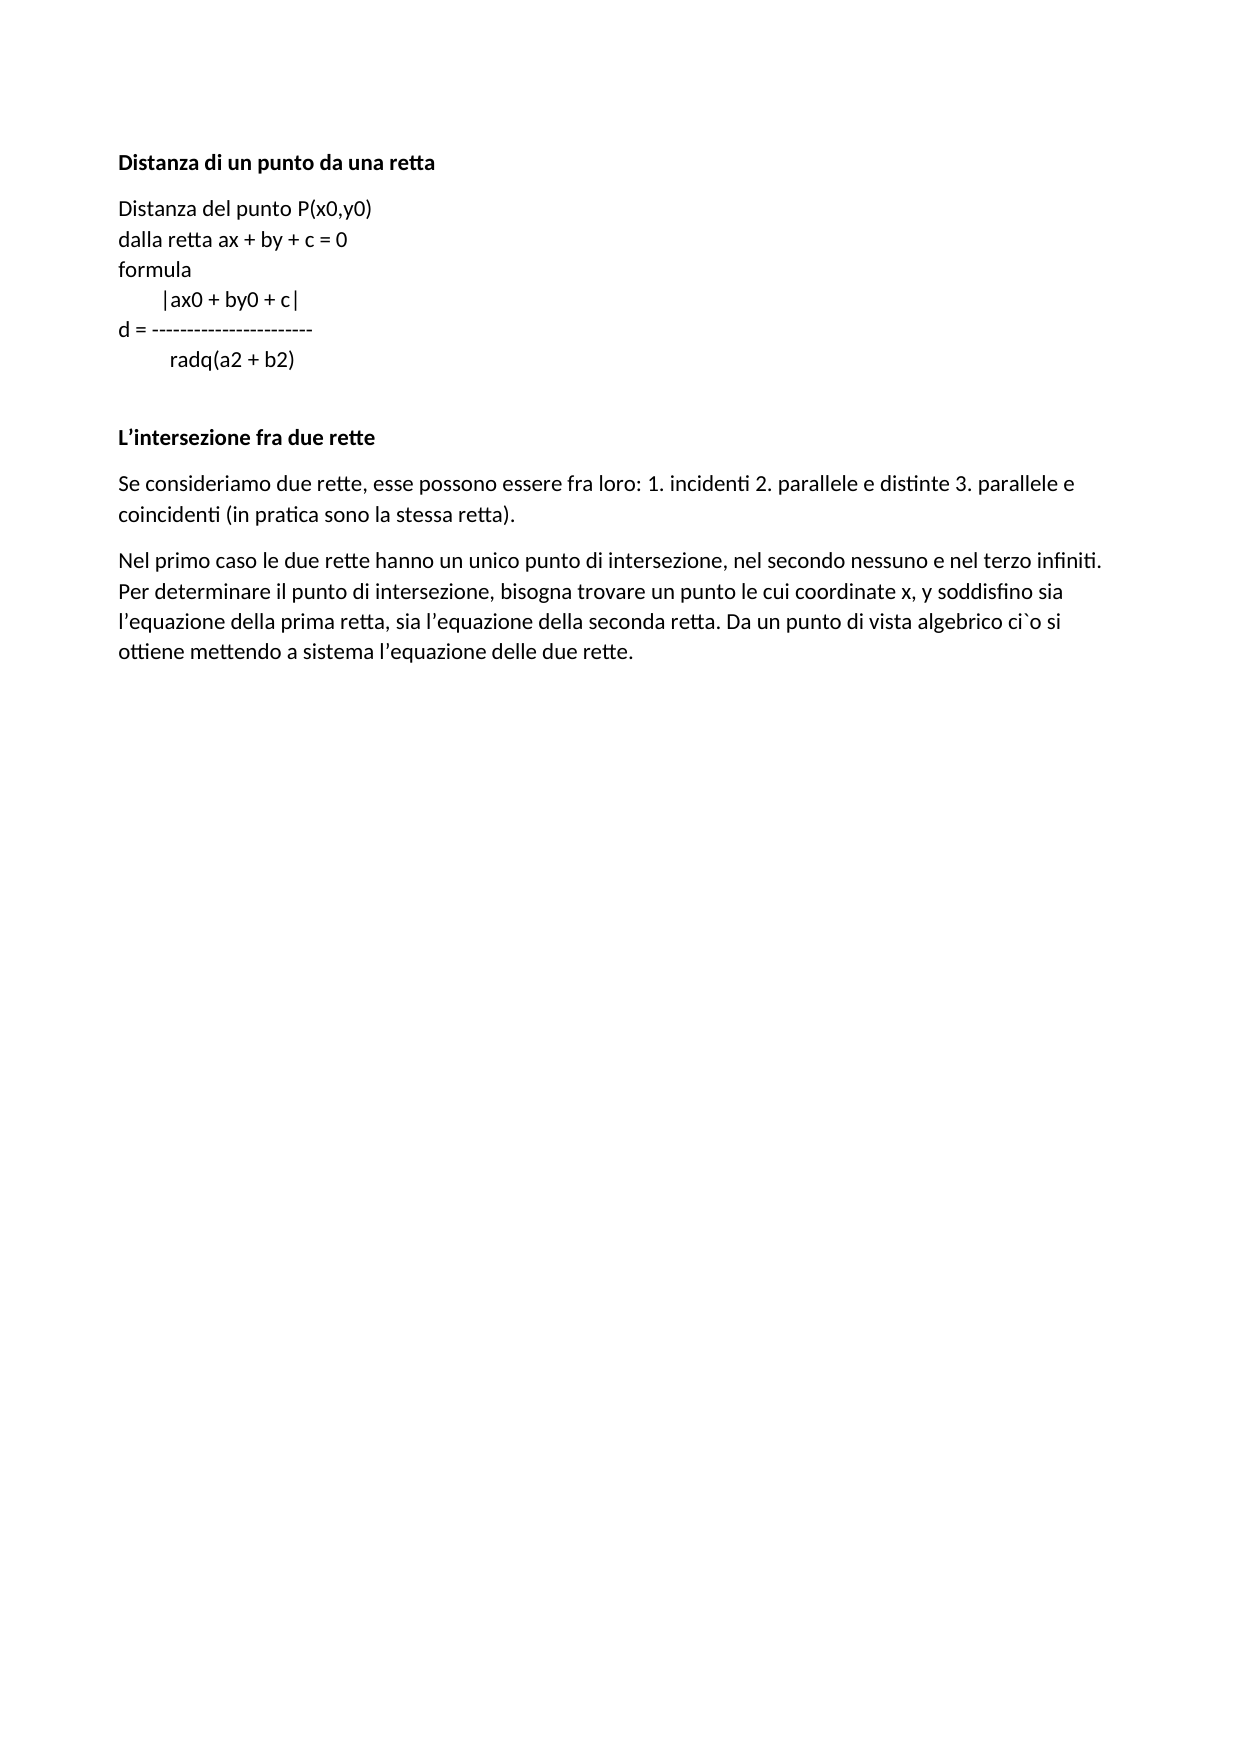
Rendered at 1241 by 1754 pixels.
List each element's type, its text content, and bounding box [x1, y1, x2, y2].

text Distanza del punto P(x0,y0) dalla retta ax + by + c = 0 formula |ax0 + by0 + c| d = ----------------------- radq(a2 + b2) [118, 194, 1122, 404]
text Nel primo caso le due rette hanno un unico punto di intersezione, nel secondo nessuno e nel terzo infiniti. Per determinare il punto di intersezione, bisogna trovare un punto le cui coordinate x, y soddisfino sia l’equazione della prima retta, sia l’equazione della seconda retta. Da un punto di vista algebrico ci`o si ottiene mettendo a sistema l’equazione delle due rette. [118, 547, 1122, 665]
text Se consideriamo due rette, esse possono essere fra loro: 1. incidenti 2. parallele e distinte 3. parallele e coincidenti (in pratica sono la stessa retta). [118, 469, 1122, 528]
text Distanza di un punto da una retta [118, 148, 1122, 176]
text L’intersezione fra due rette [118, 423, 1122, 451]
